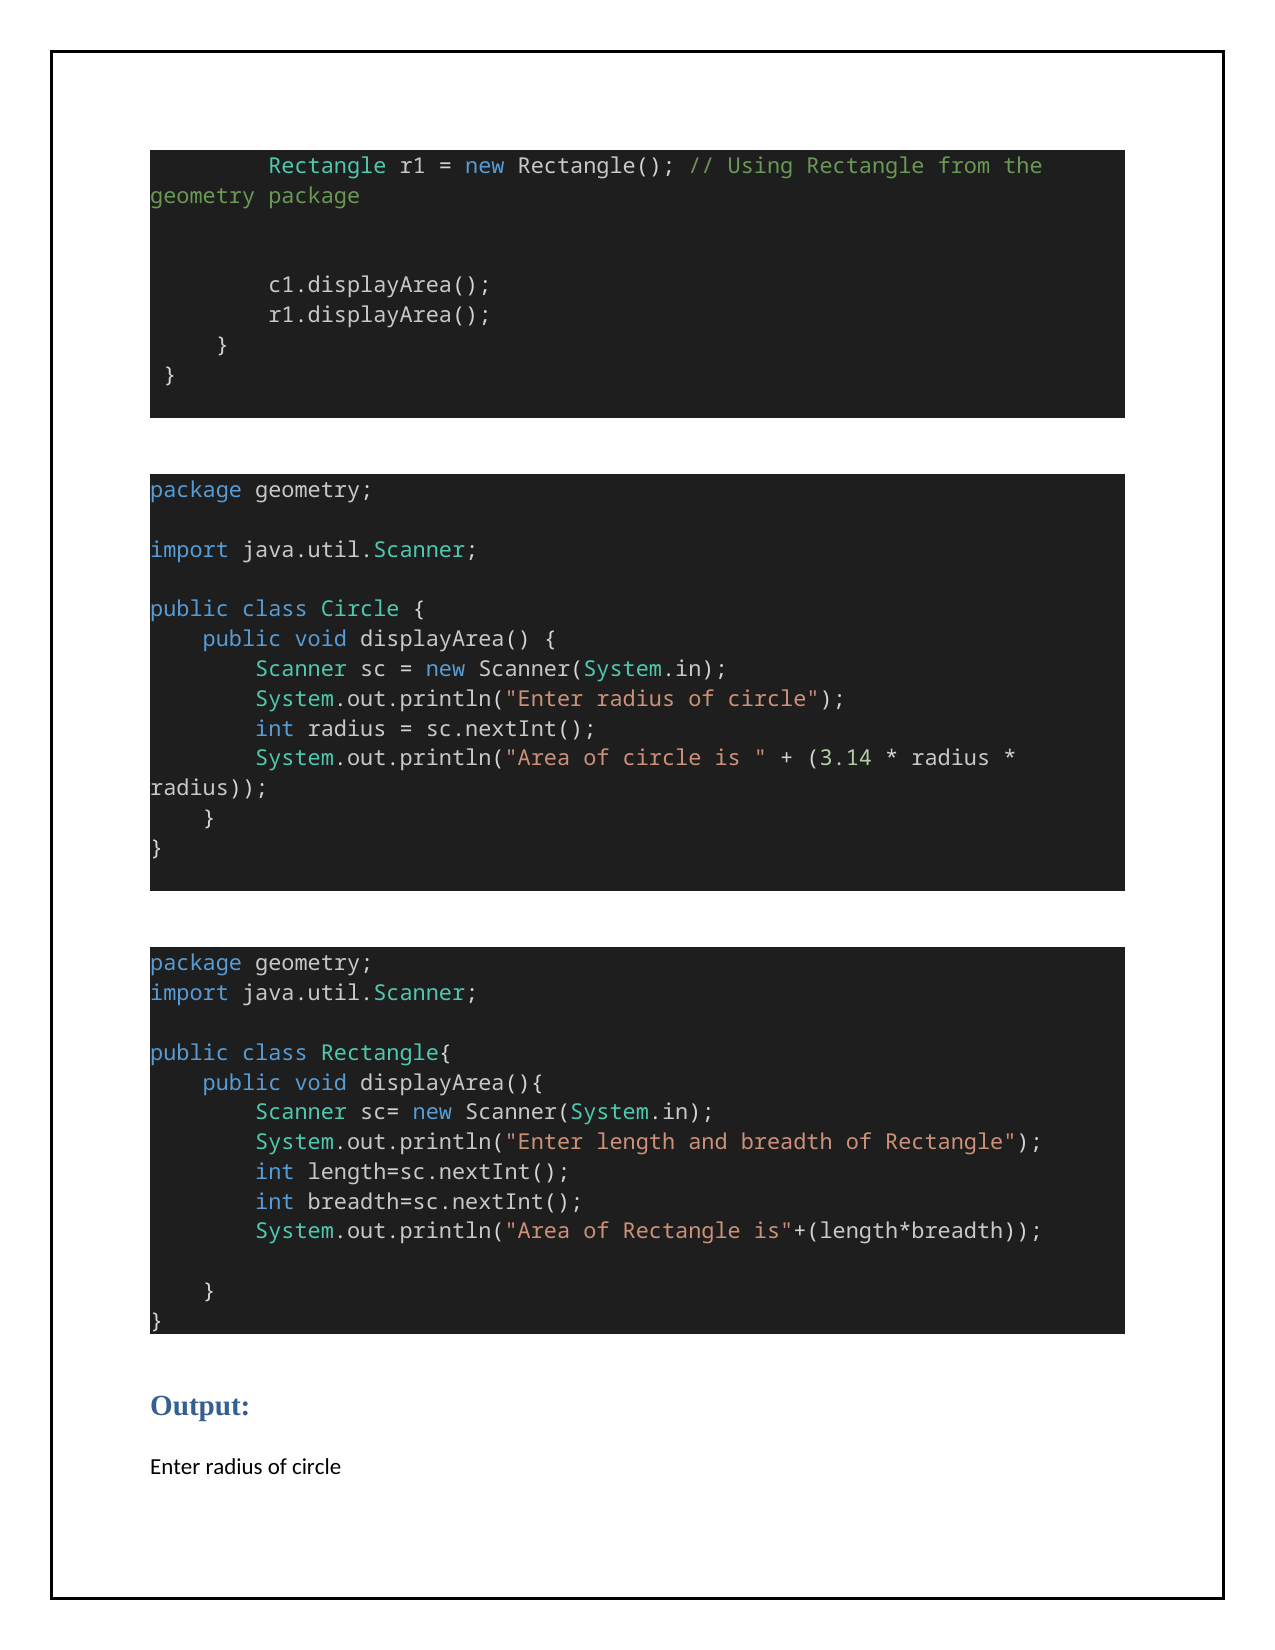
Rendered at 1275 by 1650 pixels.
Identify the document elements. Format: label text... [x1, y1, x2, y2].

text public void displayArea(){ [150, 1066, 1125, 1096]
text System.out.println("Area of circle is " + (3.14 * radius * radius)); [150, 742, 1125, 802]
text package geometry; [150, 947, 1125, 977]
text } [150, 329, 1125, 358]
text } [150, 802, 1125, 832]
text System.out.println("Enter radius of circle"); [150, 683, 1125, 712]
text } [150, 1305, 1125, 1334]
text public void displayArea() { [150, 623, 1125, 653]
text Scanner sc = new Scanner(System.in); [150, 653, 1125, 683]
text int radius = sc.nextInt(); [150, 712, 1125, 742]
text Enter radius of circle [150, 1452, 1125, 1480]
text } [150, 358, 1125, 388]
text package geometry; [150, 474, 1125, 504]
text Scanner sc= new Scanner(System.in); [150, 1096, 1125, 1126]
text public class Circle { [150, 593, 1125, 623]
text Rectangle r1 = new Rectangle(); // Using Rectangle from the geometry package [150, 150, 1125, 209]
text int breadth=sc.nextInt(); [150, 1186, 1125, 1215]
text System.out.println("Enter length and breadth of Rectangle"); [150, 1126, 1125, 1156]
text c1.displayArea(); [150, 269, 1125, 299]
subtitle Output: [150, 1388, 1125, 1421]
text } [150, 1275, 1125, 1305]
text int length=sc.nextInt(); [150, 1156, 1125, 1186]
text public class Rectangle{ [150, 1037, 1125, 1066]
text import java.util.Scanner; [150, 977, 1125, 1007]
text } [150, 832, 1125, 861]
text r1.displayArea(); [150, 299, 1125, 329]
text import java.util.Scanner; [150, 534, 1125, 563]
text System.out.println("Area of Rectangle is"+(length*breadth)); [150, 1215, 1125, 1245]
